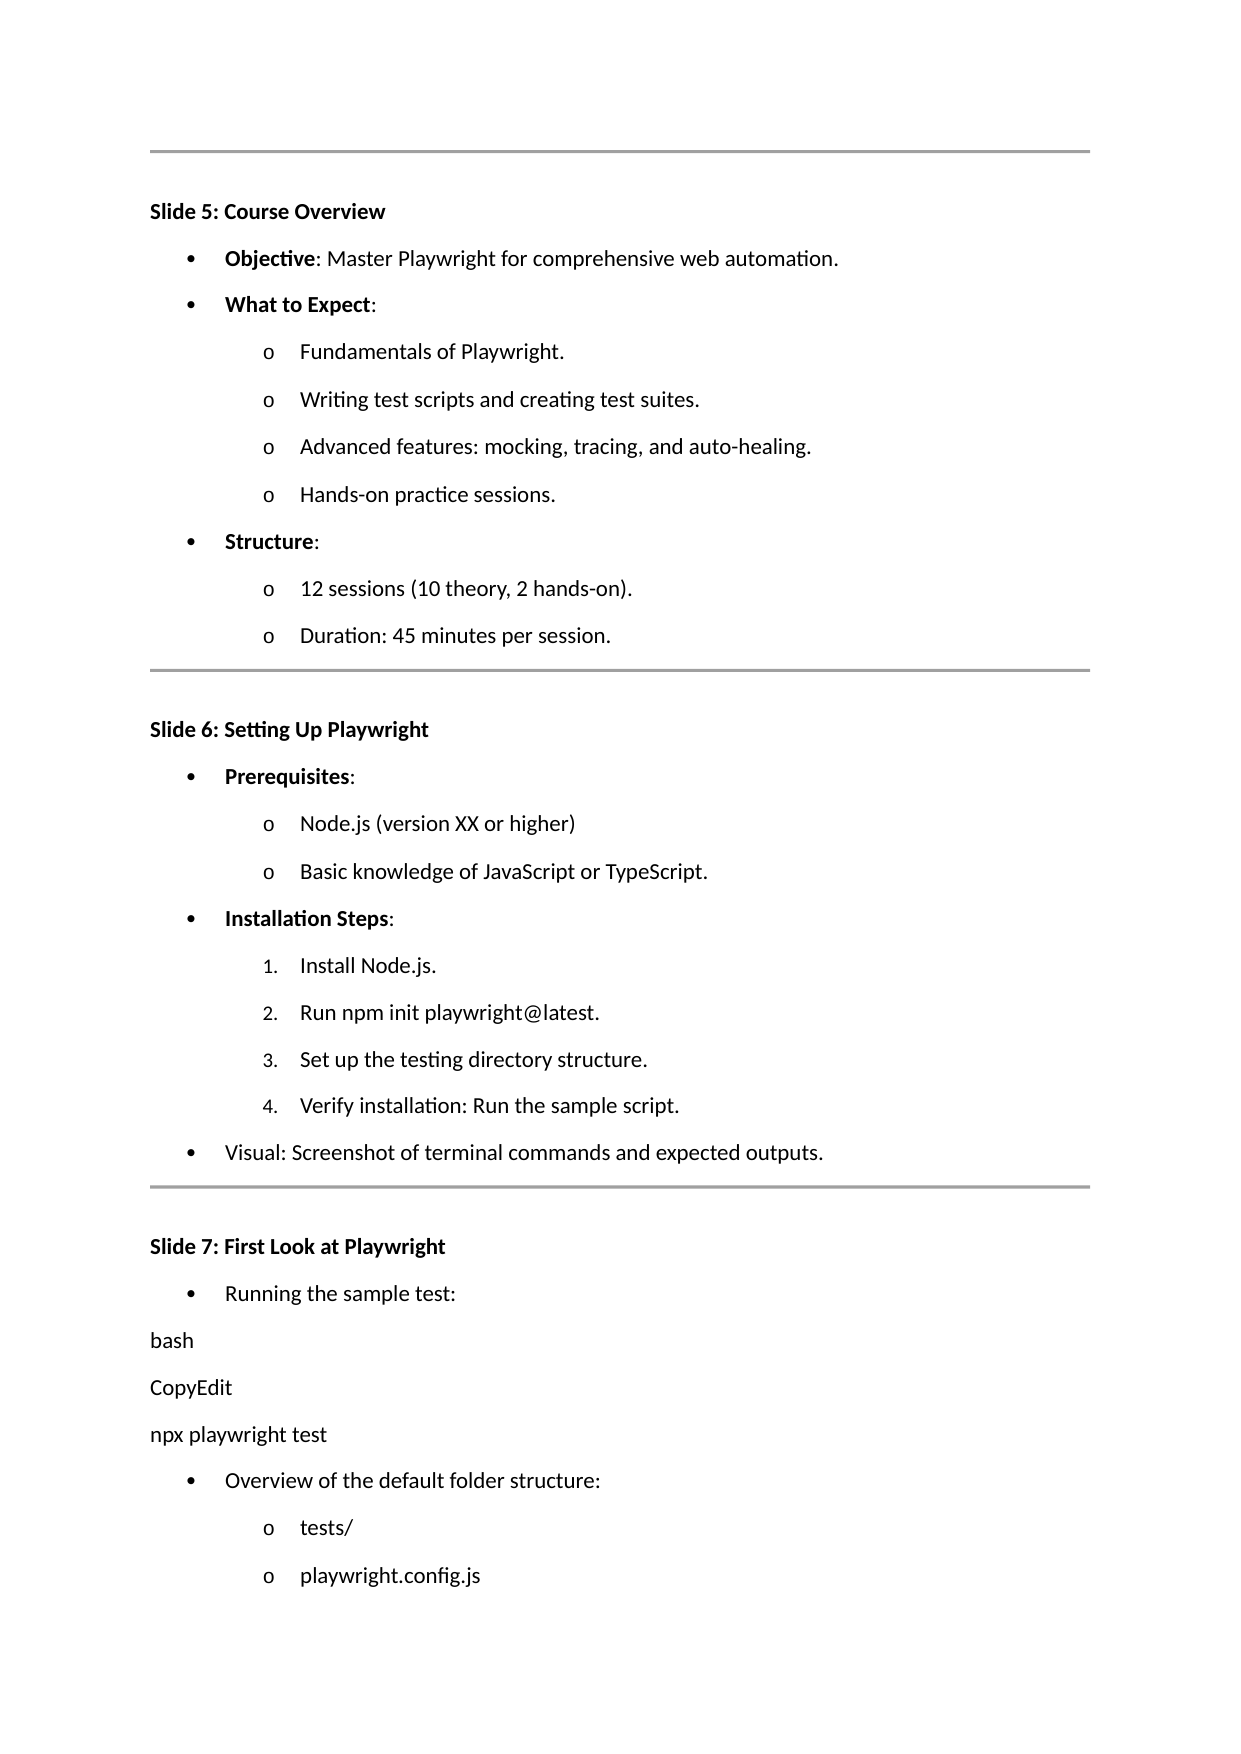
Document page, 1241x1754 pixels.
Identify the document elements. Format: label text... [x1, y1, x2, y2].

list Installation Steps: [187, 904, 1090, 932]
list Objective: Master Playwright for comprehensive web automation. [187, 244, 1090, 272]
list Install Node.js. [262, 951, 1090, 979]
list tests/ [262, 1513, 1090, 1542]
text Slide 6: Setting Up Playwright [150, 716, 1090, 744]
list Node.js (version XX or higher) [262, 809, 1090, 838]
list Run npm init playwright@latest. [262, 998, 1090, 1026]
list Running the sample test: [187, 1279, 1090, 1307]
list 12 sessions (10 theory, 2 hands-on). [262, 574, 1090, 602]
list What to Expect: [187, 291, 1090, 319]
list Verify installation: Run the sample script. [262, 1092, 1090, 1120]
text Slide 7: First Look at Playwright [150, 1232, 1090, 1260]
list Basic knowledge of JavaScript or TypeScript. [262, 857, 1090, 885]
list Set up the testing directory structure. [262, 1045, 1090, 1073]
list Prerequisites: [187, 762, 1090, 791]
list Fundamentals of Playwright. [262, 337, 1090, 366]
list Overview of the default folder structure: [187, 1467, 1090, 1495]
list Hands-on practice sessions. [262, 480, 1090, 508]
text Slide 5: Course Overview [150, 197, 1090, 225]
list Writing test scripts and creating test suites. [262, 385, 1090, 413]
text npx playwright test [150, 1420, 1090, 1448]
list Advanced features: mocking, tracing, and auto-healing. [262, 432, 1090, 461]
list Visual: Screenshot of terminal commands and expected outputs. [187, 1138, 1090, 1167]
list Structure: [187, 527, 1090, 555]
text bash [150, 1326, 1090, 1354]
list playwright.config.js [262, 1561, 1090, 1589]
text CopyEdit [150, 1373, 1090, 1401]
list Duration: 45 minutes per session. [262, 621, 1090, 650]
